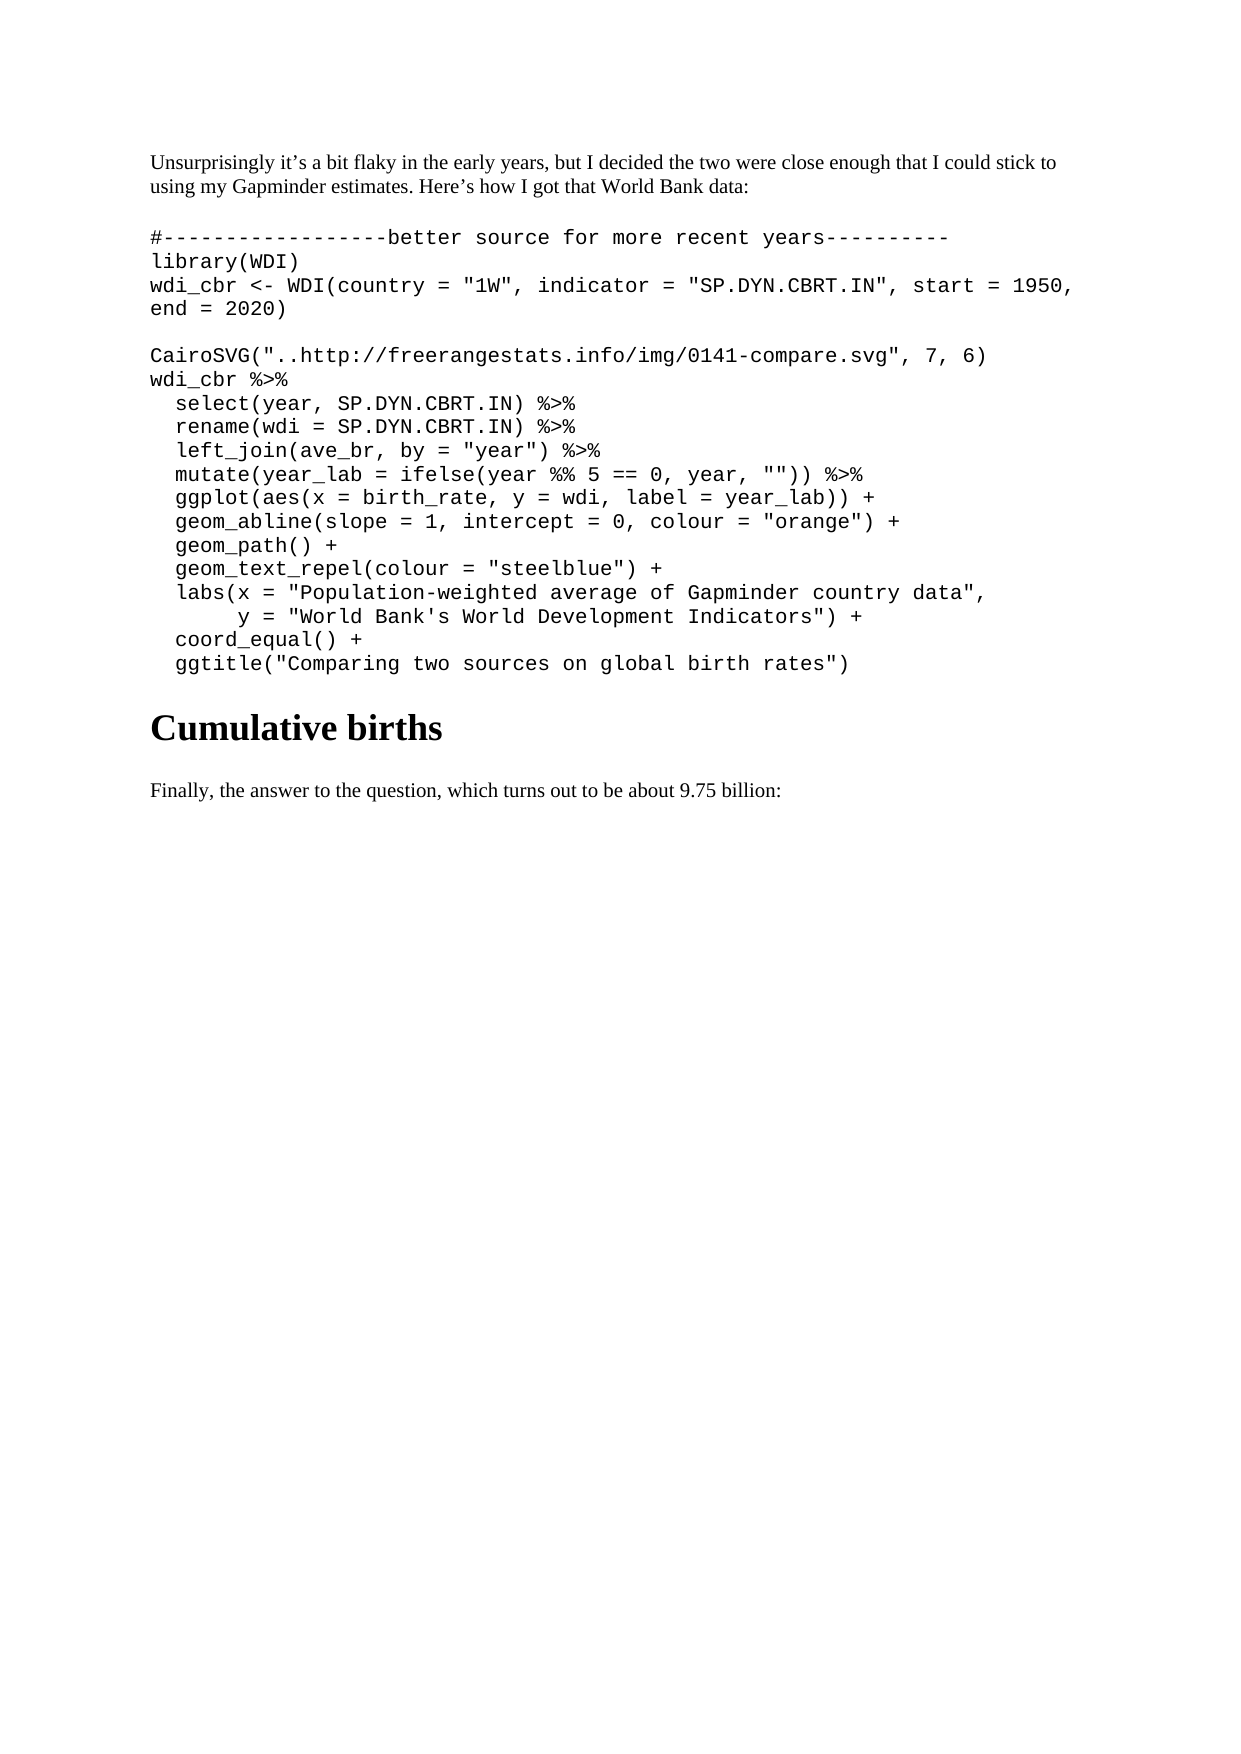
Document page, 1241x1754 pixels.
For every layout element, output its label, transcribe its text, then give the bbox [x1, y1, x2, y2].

text Unsurprisingly it’s a bit flaky in the early years, but I decided the two were close enough that I could stick to using my Gapminder estimates. Here’s how I got that World Bank data: [150, 150, 1090, 198]
text mutate(year_lab = ifelse(year %% 5 == 0, year, "")) %>% [150, 464, 1090, 487]
text Cumulative births [150, 706, 1090, 749]
text coord_equal() + [150, 629, 1090, 653]
text rename(wdi = SP.DYN.CBRT.IN) %>% [150, 416, 1090, 440]
text CairoSVG("..http://freerangestats.info/img/0141-compare.svg", 7, 6) [150, 346, 1090, 369]
text labs(x = "Population-weighted average of Gapminder country data", [150, 582, 1090, 606]
text ggplot(aes(x = birth_rate, y = wdi, label = year_lab)) + [150, 487, 1090, 511]
text library(WDI) [150, 251, 1090, 274]
text #------------------better source for more recent years---------- [150, 227, 1090, 251]
text ggtitle("Comparing two sources on global birth rates") [150, 653, 1090, 677]
text geom_path() + [150, 535, 1090, 558]
text left_join(ave_br, by = "year") %>% [150, 440, 1090, 464]
text wdi_cbr <- WDI(country = "1W", indicator = "SP.DYN.CBRT.IN", start = 1950, end = 2020) [150, 274, 1090, 322]
text Finally, the answer to the question, which turns out to be about 9.75 billion: [150, 778, 1090, 802]
text y = "World Bank's World Development Indicators") + [150, 606, 1090, 629]
text wdi_cbr %>% [150, 369, 1090, 393]
text geom_abline(slope = 1, intercept = 0, colour = "orange") + [150, 511, 1090, 535]
text geom_text_repel(colour = "steelblue") + [150, 558, 1090, 582]
text select(year, SP.DYN.CBRT.IN) %>% [150, 393, 1090, 416]
